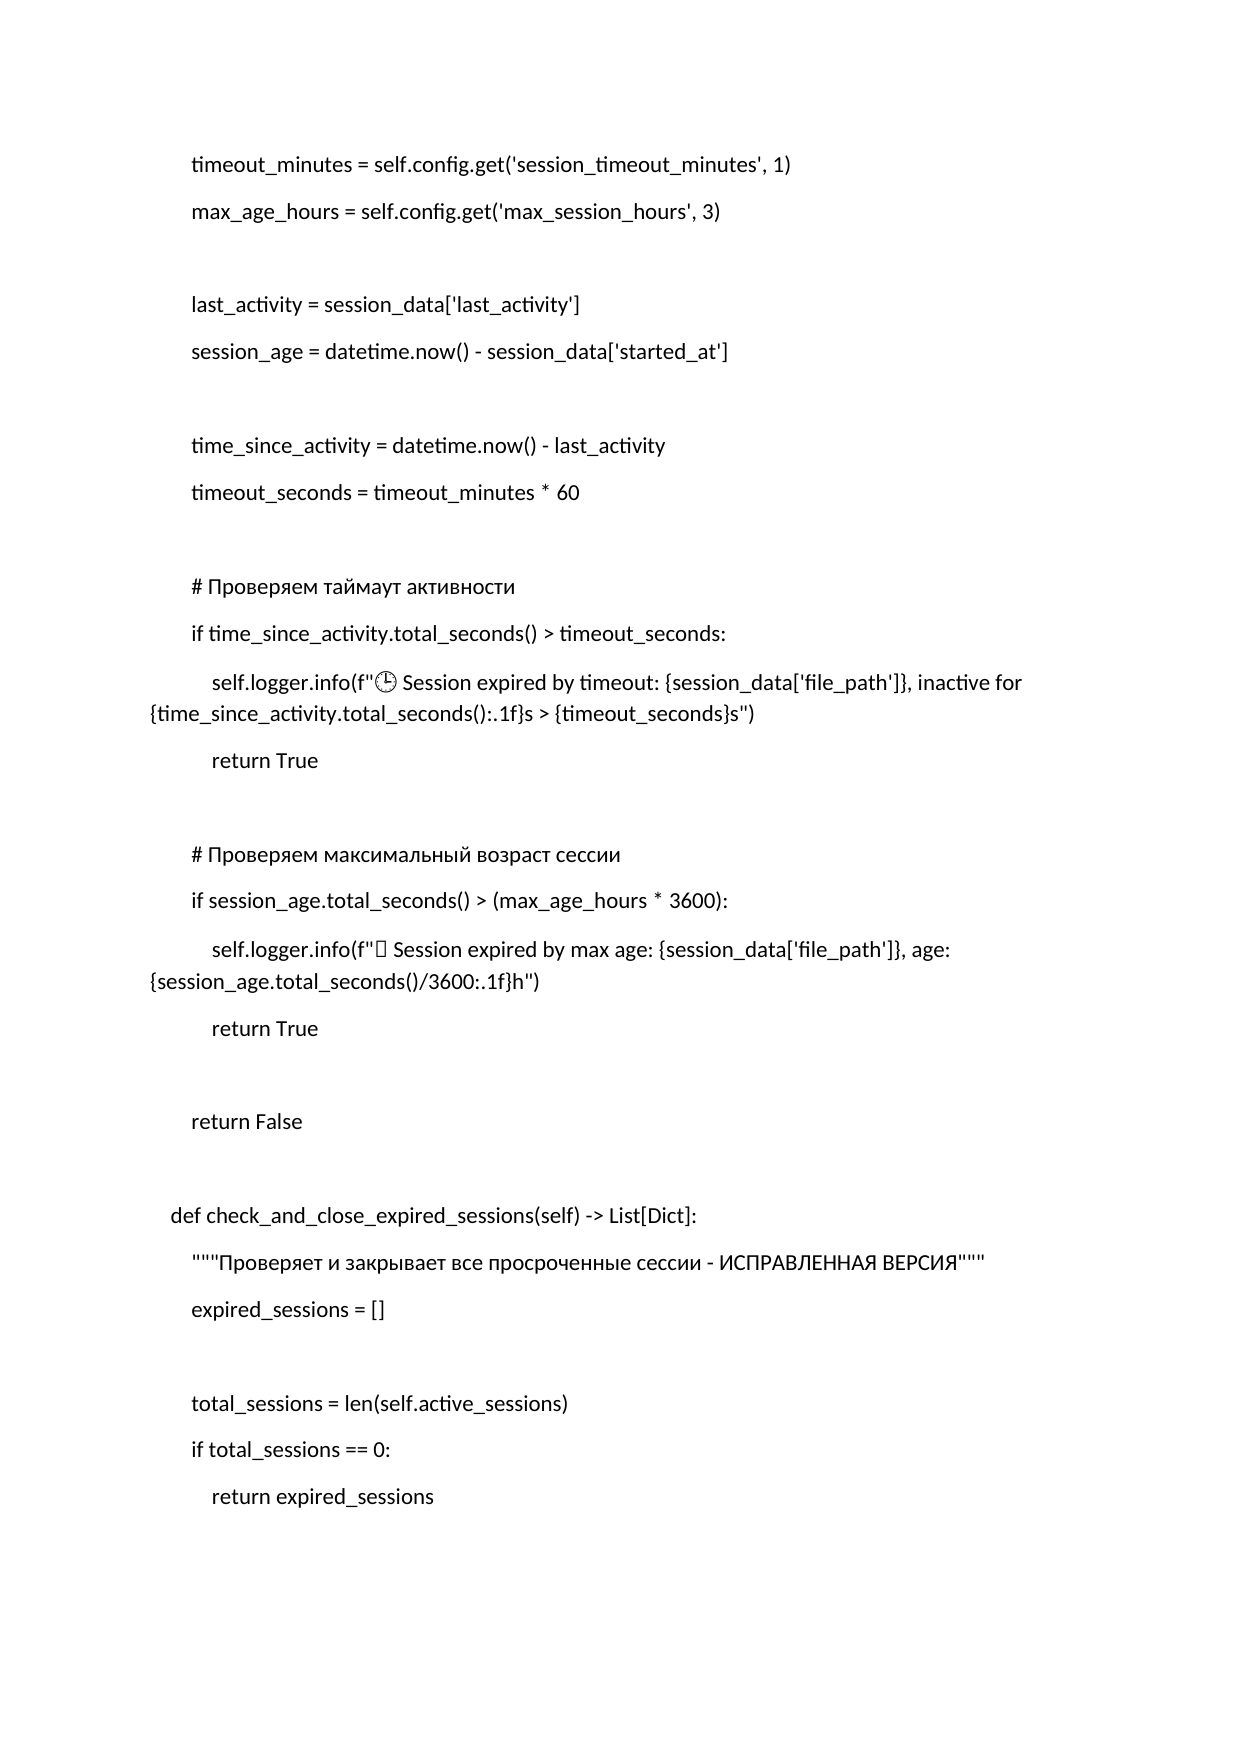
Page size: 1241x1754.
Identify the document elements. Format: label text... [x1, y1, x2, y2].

text # Проверяем таймаут активности [150, 572, 1090, 600]
text if time_since_activity.total_seconds() > timeout_seconds: [150, 619, 1090, 647]
text timeout_seconds = timeout_minutes * 60 [150, 478, 1090, 506]
text expired_sessions = [] [150, 1295, 1090, 1323]
text def check_and_close_expired_sessions(self) -> List[Dict]: [150, 1201, 1090, 1229]
text """Проверяет и закрывает все просроченные сессии - ИСПРАВЛЕННАЯ ВЕРСИЯ""" [150, 1248, 1090, 1276]
text if session_age.total_seconds() > (max_age_hours * 3600): [150, 887, 1090, 914]
text if total_sessions == 0: [150, 1436, 1090, 1464]
text self.logger.info(f"🕒 Session expired by timeout: {session_data['file_path']}, inactive for {time_since_activity.total_seconds():.1f}s > {timeout_seconds}s") [150, 666, 1090, 727]
text time_since_activity = datetime.now() - last_activity [150, 431, 1090, 459]
text return False [150, 1107, 1090, 1136]
text return True [150, 1014, 1090, 1042]
text self.logger.info(f"📅 Session expired by max age: {session_data['file_path']}, age: {session_age.total_seconds()/3600:.1f}h") [150, 933, 1090, 995]
text total_sessions = len(self.active_sessions) [150, 1389, 1090, 1417]
text session_age = datetime.now() - session_data['started_at'] [150, 337, 1090, 366]
text return expired_sessions [150, 1482, 1090, 1511]
text last_activity = session_data['last_activity'] [150, 291, 1090, 319]
text max_age_hours = self.config.get('max_session_hours', 3) [150, 197, 1090, 225]
text return True [150, 746, 1090, 774]
text timeout_minutes = self.config.get('session_timeout_minutes', 1) [150, 150, 1090, 178]
text # Проверяем максимальный возраст сессии [150, 840, 1090, 868]
